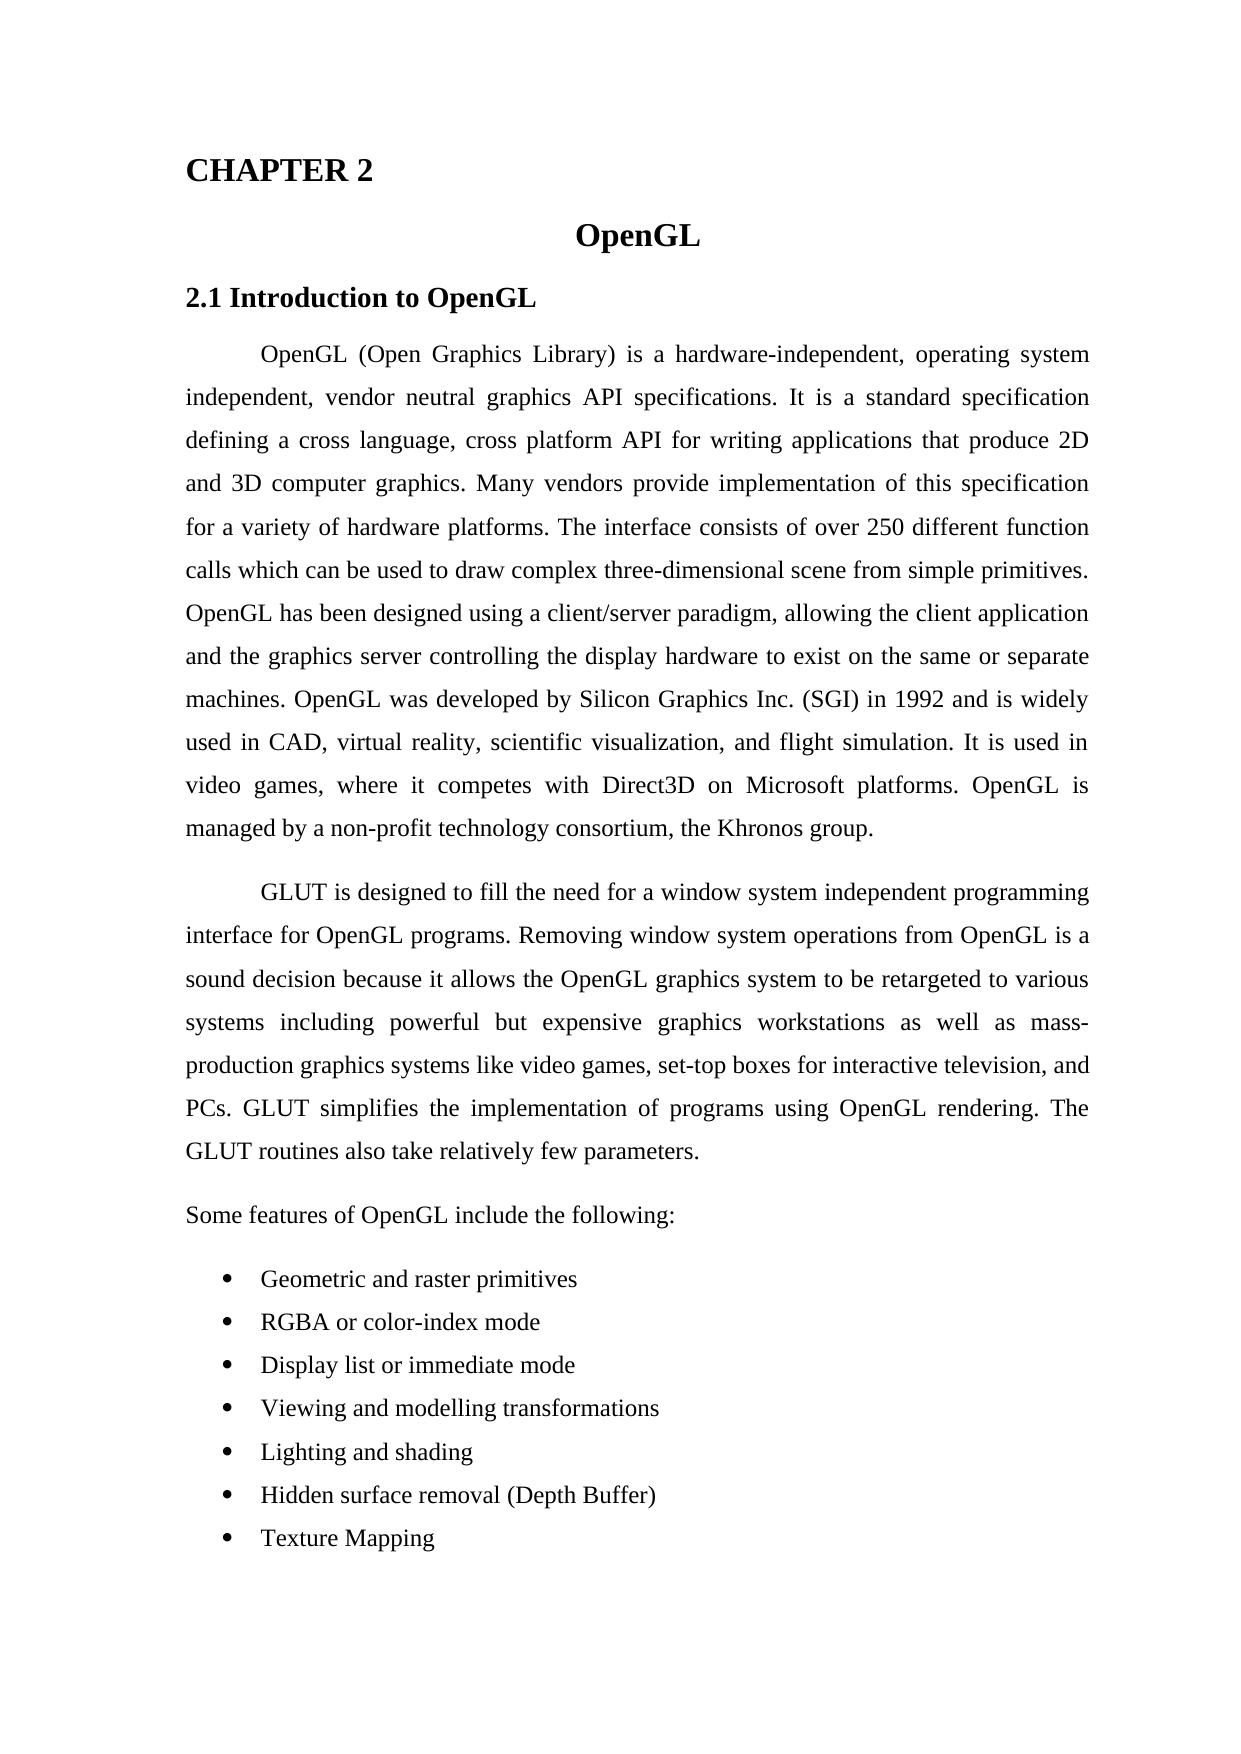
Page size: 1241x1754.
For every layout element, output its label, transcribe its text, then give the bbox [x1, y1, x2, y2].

text OpenGL [185, 215, 1090, 253]
text CHAPTER 2 [185, 150, 1090, 188]
text GLUT is designed to fill the need for a window system independent programming interface for OpenGL programs. Removing window system operations from OpenGL is a sound decision because it allows the OpenGL graphics system to be retargeted to various systems including powerful but expensive graphics workstations as well as mass-production graphics systems like video games, set-top boxes for interactive television, and PCs. GLUT simplifies the implementation of programs using OpenGL rendering. The GLUT routines also take relatively few parameters. [185, 877, 1090, 1165]
list Viewing and modelling transformations [223, 1393, 1090, 1422]
text Some features of OpenGL include the following: [185, 1200, 1090, 1229]
list Texture Mapping [223, 1523, 1090, 1552]
text OpenGL (Open Graphics Library) is a hardware-independent, operating system independent, vendor neutral graphics API specifications. It is a standard specification defining a cross language, cross platform API for writing applications that produce 2D and 3D computer graphics. Many vendors provide implementation of this specification for a variety of hardware platforms. The interface consists of over 250 different function calls which can be used to draw complex three-dimensional scene from simple primitives. OpenGL has been designed using a client/server paradigm, allowing the client application and the graphics server controlling the display hardware to exist on the same or separate machines. OpenGL was developed by Silicon Graphics Inc. (SGI) in 1992 and is widely used in CAD, virtual reality, scientific visualization, and flight simulation. It is used in video games, where it competes with Direct3D on Microsoft platforms. OpenGL is managed by a non-profit technology consortium, the Khronos group. [185, 339, 1090, 842]
list RGBA or color-index mode [223, 1307, 1090, 1336]
list Display list or immediate mode [223, 1350, 1090, 1379]
list Hidden surface removal (Depth Buffer) [223, 1480, 1090, 1508]
list Geometric and raster primitives [223, 1264, 1090, 1293]
text 2.1 Introduction to OpenGL [185, 280, 1090, 313]
list Lighting and shading [223, 1437, 1090, 1465]
